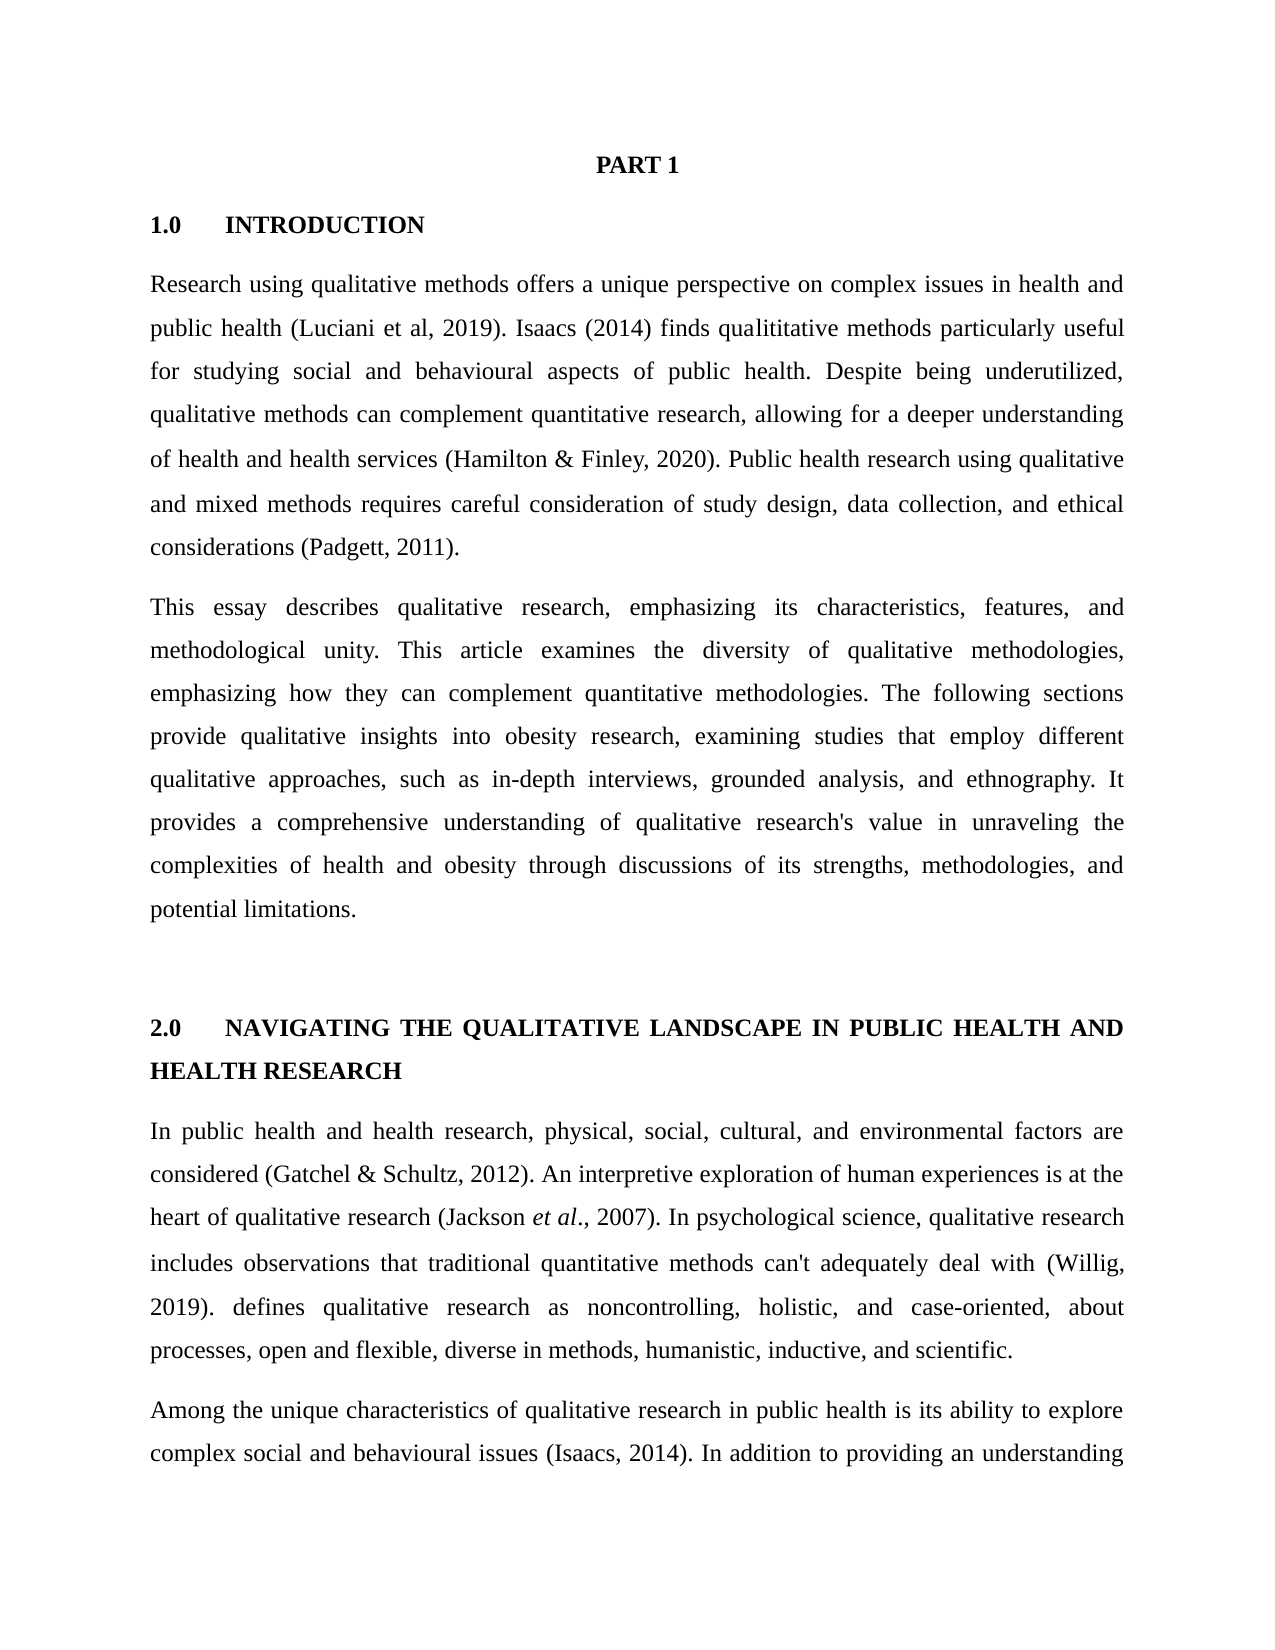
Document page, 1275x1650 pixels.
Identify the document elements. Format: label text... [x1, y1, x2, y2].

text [150, 1395, 1125, 1467]
text In public health and health research, physical, social, cultural, and environmental factors are considered (Gatchel & Schultz, 2012). An interpretive exploration of human experiences is at the heart of qualitative research (Jackson et al., 2007). In psychological science, qualitative research includes observations that traditional quantitative methods can't adequately deal with (Willig, 2019). defines qualitative research as noncontrolling, holistic, and case-oriented, about processes, open and flexible, diverse in methods, humanistic, inductive, and scientific. [150, 1116, 1125, 1364]
text Research using qualitative methods offers a unique perspective on complex issues in health and public health (Luciani et al, 2019). Isaacs (2014) finds qualititative methods particularly useful for studying social and behavioural aspects of public health. Despite being underutilized, qualitative methods can complement quantitative research, allowing for a deeper understanding of health and health services (Hamilton & Finley, 2020). Public health research using qualitative and mixed methods requires careful consideration of study design, data collection, and ethical considerations (Padgett, 2011). [150, 269, 1125, 561]
text 2.0 NAVIGATING THE QUALITATIVE LANDSCAPE IN PUBLIC HEALTH AND HEALTH RESEARCH [150, 1013, 1125, 1085]
text This essay describes qualitative research, emphasizing its characteristics, features, and methodological unity. This article examines the diversity of qualitative methodologies, emphasizing how they can complement quantitative methodologies. The following sections provide qualitative insights into obesity research, examining studies that employ different qualitative approaches, such as in-depth interviews, grounded analysis, and ethnography. It provides a comprehensive understanding of qualitative research's value in unraveling the complexities of health and obesity through discussions of its strengths, methodologies, and potential limitations. [150, 592, 1125, 922]
list INTRODUCTION [150, 210, 1125, 238]
text PART 1 [150, 150, 1125, 179]
